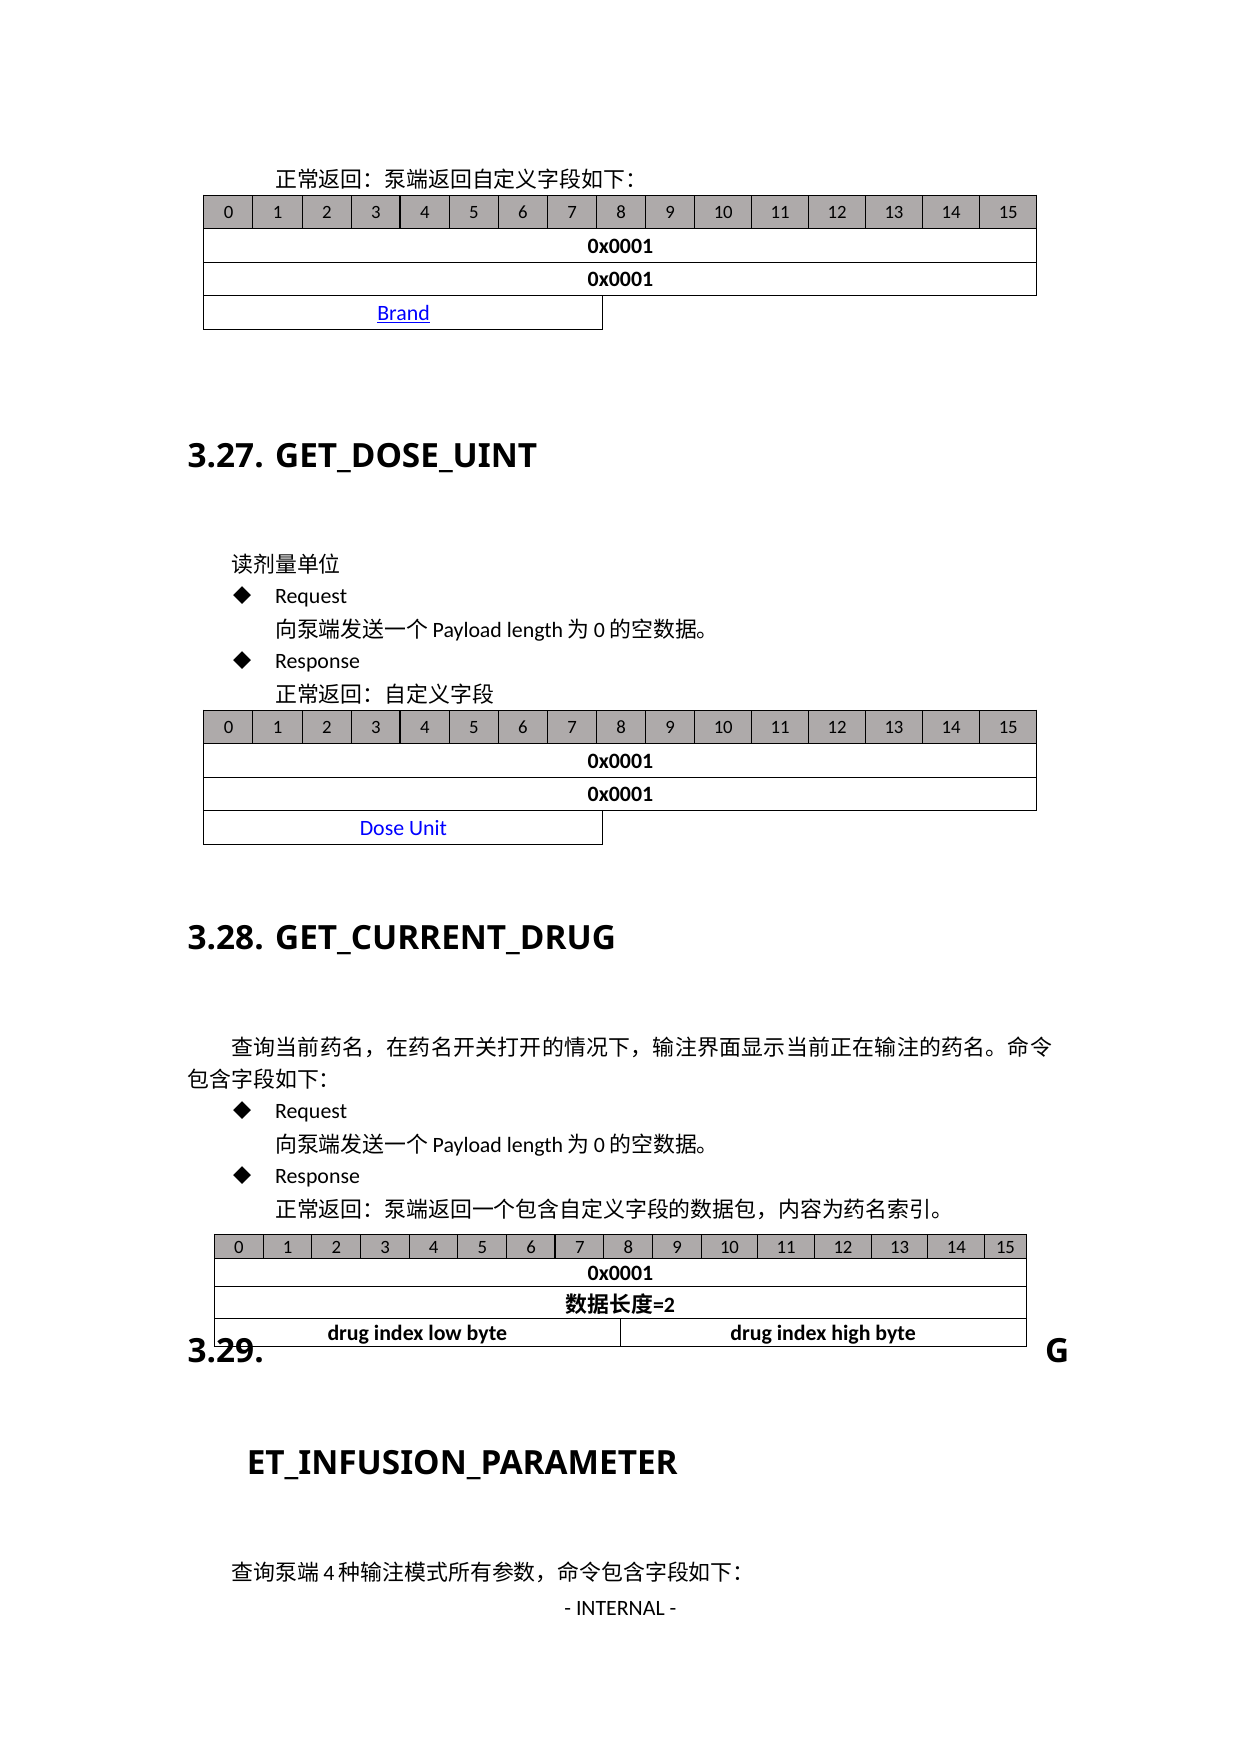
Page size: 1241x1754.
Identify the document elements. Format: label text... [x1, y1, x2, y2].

list 正常返回：泵端返回一个包含自定义字段的数据包，内容为药名索引。 [275, 1192, 1053, 1224]
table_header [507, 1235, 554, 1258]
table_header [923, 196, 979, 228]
text 读剂量单位 [187, 547, 1053, 579]
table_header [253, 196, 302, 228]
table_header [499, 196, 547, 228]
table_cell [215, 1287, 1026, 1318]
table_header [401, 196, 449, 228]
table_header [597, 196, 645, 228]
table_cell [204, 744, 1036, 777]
subtitle GET_CURRENT_DRUG [187, 904, 1053, 969]
list 向泵端发送一个Payload length为0的空数据。 [275, 1127, 1053, 1159]
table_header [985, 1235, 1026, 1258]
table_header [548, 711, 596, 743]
subtitle GET_DOSE_UINT [187, 422, 1053, 487]
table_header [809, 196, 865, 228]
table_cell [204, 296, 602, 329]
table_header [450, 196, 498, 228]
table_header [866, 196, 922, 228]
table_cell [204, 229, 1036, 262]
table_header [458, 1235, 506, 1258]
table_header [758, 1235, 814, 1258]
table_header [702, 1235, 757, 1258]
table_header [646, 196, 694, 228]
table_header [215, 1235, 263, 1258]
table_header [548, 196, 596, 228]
text 查询当前药名，在药名开关打开的情况下，输注界面显示当前正在输注的药名。命令包含字段如下： [187, 1029, 1053, 1094]
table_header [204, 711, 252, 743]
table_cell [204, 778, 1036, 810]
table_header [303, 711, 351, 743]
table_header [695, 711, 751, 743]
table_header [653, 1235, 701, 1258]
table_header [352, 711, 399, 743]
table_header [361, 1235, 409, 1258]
list 正常返回：泵端返回自定义字段如下： [275, 162, 1053, 194]
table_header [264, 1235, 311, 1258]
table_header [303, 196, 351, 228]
text 查询泵端4种输注模式所有参数，命令包含字段如下： [187, 1554, 1053, 1587]
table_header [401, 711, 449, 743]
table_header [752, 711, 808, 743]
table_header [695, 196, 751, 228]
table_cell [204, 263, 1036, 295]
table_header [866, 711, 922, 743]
list Request [231, 1094, 1053, 1127]
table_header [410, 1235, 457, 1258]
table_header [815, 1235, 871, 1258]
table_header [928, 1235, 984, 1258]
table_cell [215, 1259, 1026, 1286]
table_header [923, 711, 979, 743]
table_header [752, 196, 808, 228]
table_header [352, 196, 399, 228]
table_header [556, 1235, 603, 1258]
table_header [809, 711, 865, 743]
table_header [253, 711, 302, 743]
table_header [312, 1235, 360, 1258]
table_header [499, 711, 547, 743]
subtitle GET_INFUSION_PARAMETER [187, 1317, 1053, 1494]
list Response [231, 1159, 1053, 1192]
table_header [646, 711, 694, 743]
list 向泵端发送一个Payload length为0的空数据。 [275, 612, 1053, 644]
list Response [231, 644, 1053, 677]
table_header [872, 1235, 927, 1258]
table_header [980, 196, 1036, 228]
list 正常返回：自定义字段 [275, 677, 1053, 709]
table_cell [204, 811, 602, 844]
list Request [231, 579, 1053, 612]
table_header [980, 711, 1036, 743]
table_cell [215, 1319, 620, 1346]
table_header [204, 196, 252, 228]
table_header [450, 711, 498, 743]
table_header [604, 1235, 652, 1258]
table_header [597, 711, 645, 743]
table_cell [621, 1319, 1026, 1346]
